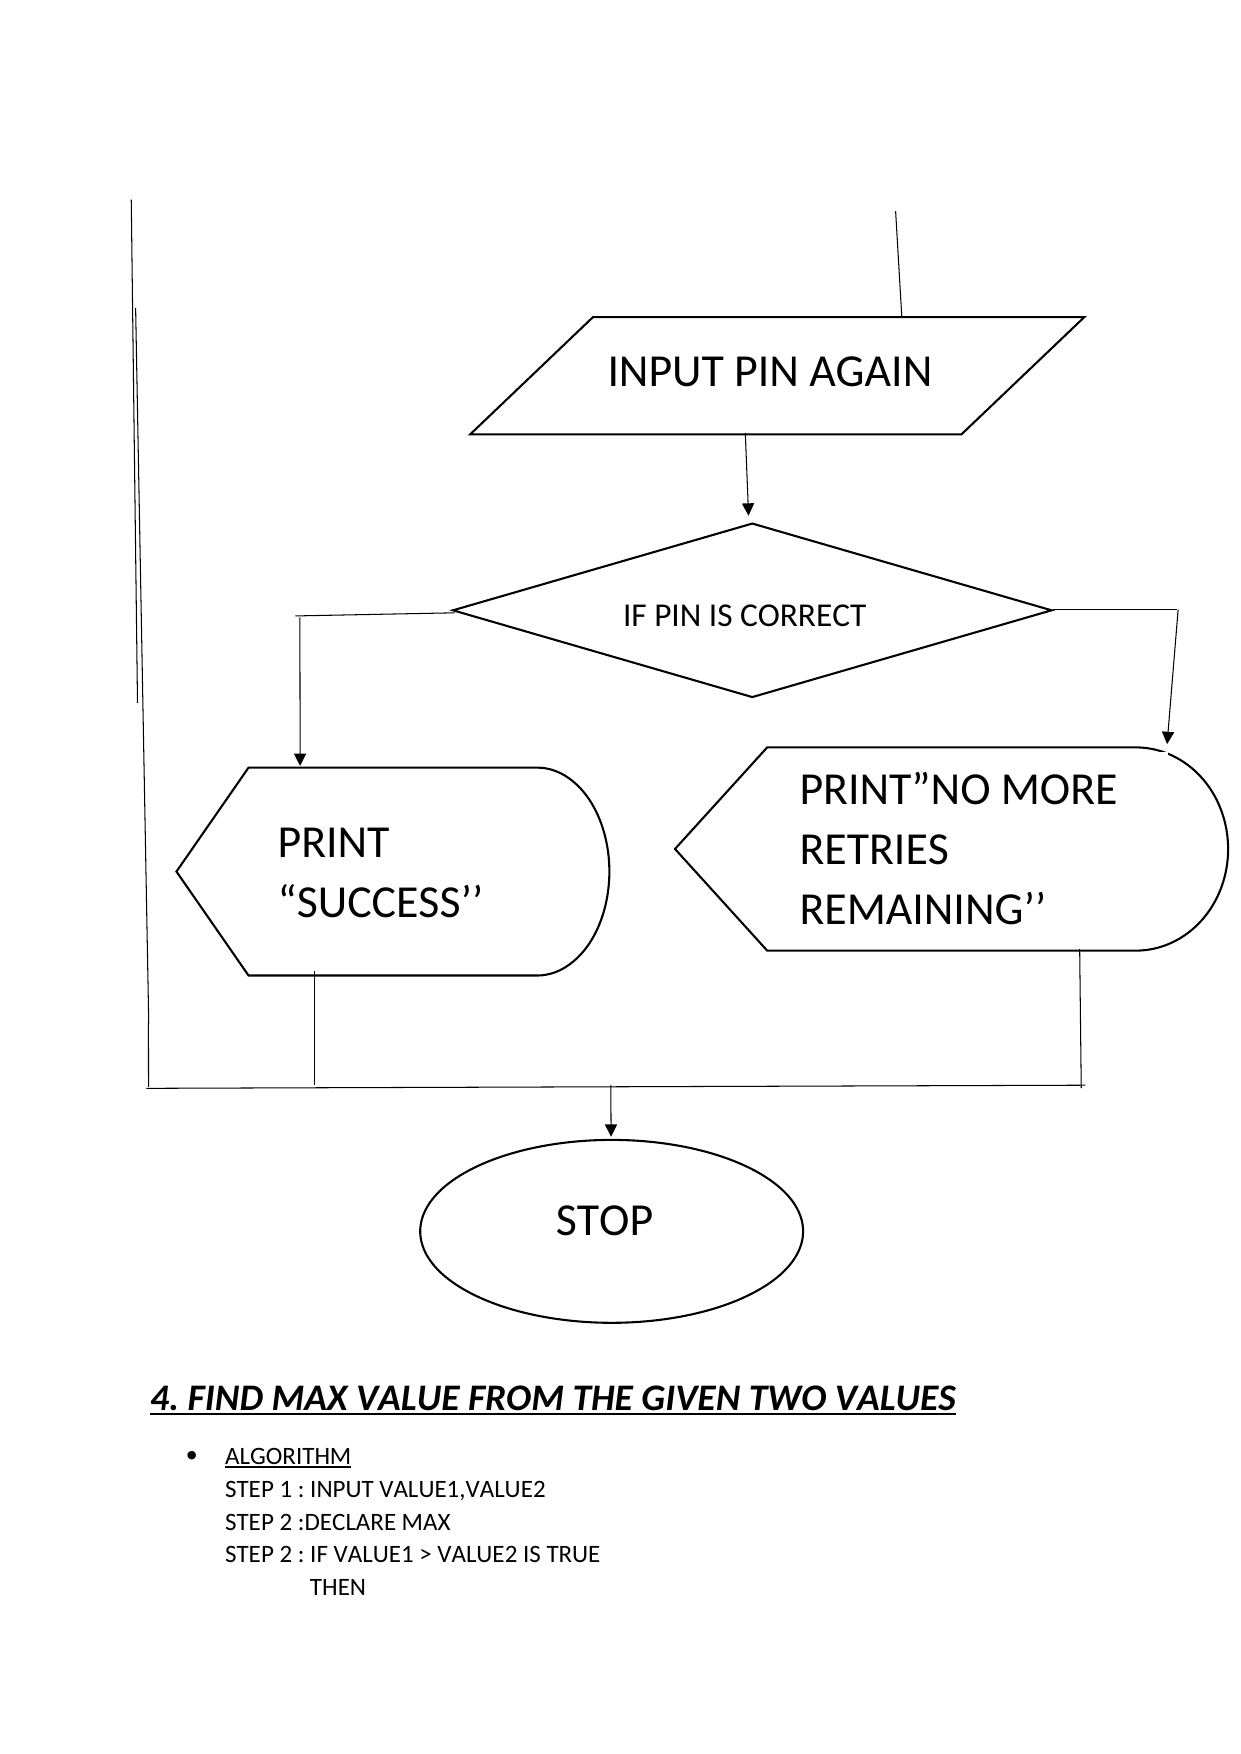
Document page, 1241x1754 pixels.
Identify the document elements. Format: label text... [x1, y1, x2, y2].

list THEN [225, 1571, 1090, 1602]
text 4. FIND MAX VALUE FROM THE GIVEN TWO VALUES [150, 1374, 1090, 1419]
list STEP 2 :DECLARE MAX [225, 1506, 1090, 1536]
list STEP 2 : IF VALUE1 > VALUE2 IS TRUE [225, 1538, 1090, 1569]
list ALGORITHM [187, 1440, 1090, 1470]
list STEP 1 : INPUT VALUE1,VALUE2 [225, 1473, 1090, 1503]
